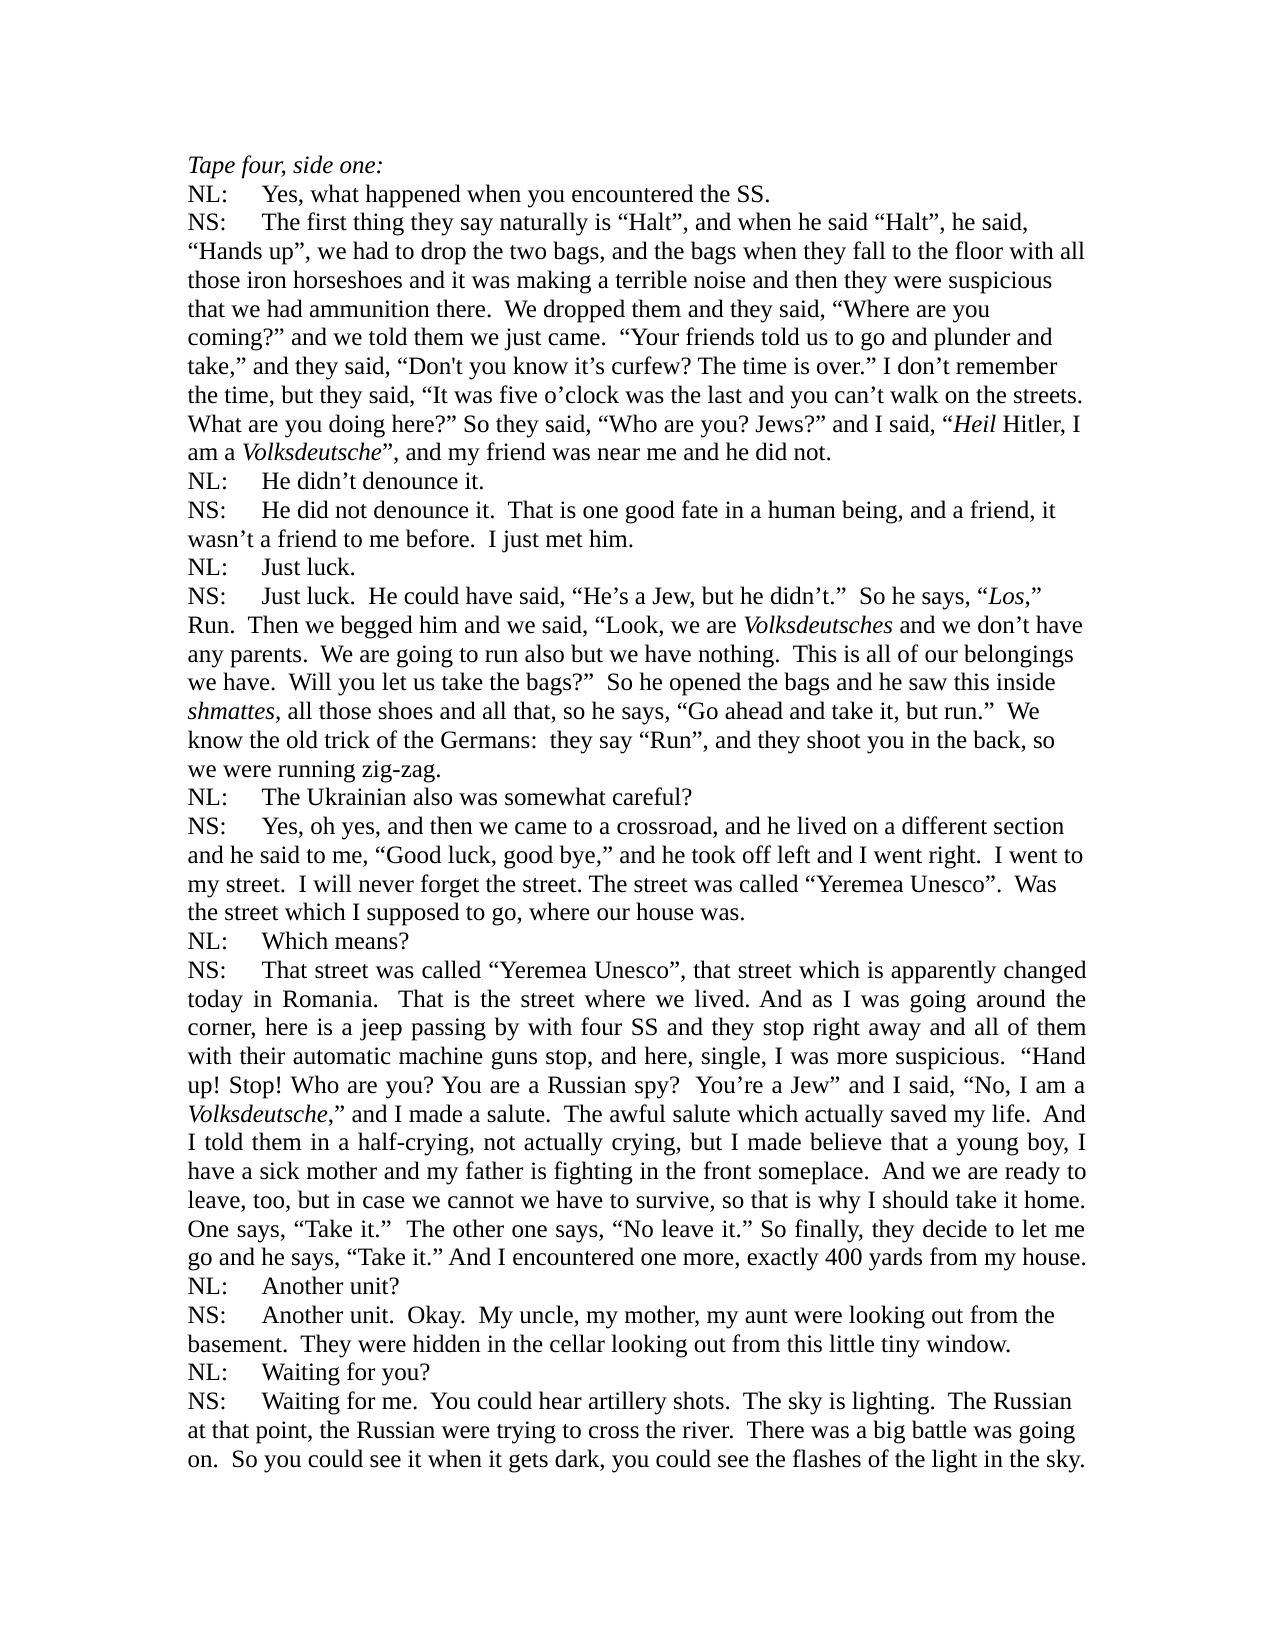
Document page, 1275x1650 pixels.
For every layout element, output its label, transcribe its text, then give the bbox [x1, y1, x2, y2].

text NS: Another unit. Okay. My uncle, my mother, my aunt were looking out from the basement. They were hidden in the cellar looking out from this little tiny window. [187, 1329, 1087, 1386]
text NS: Just luck. He could have said, “He’s a Jew, but he didn’t.” So he says, “Los,” Run. Then we begged him and we said, “Look, we are Volksdeutsches and we don’t have any parents. We are going to run also but we have nothing. This is all of our belongings we have. Will you let us take the bags?” So he opened the bags and he saw this inside shmattes, all those shoes and all that, so he says, “Go ahead and take it, but run.” We know the old trick of the Germans: they say “Run”, and they shoot you in the back, so we were running zig-zag. [187, 581, 1087, 782]
text NS: That street was called “Yeremea Unesco”, that street which is apparently changed today in Romania. That is the street where we lived. And as I was going around the corner, here is a jeep passing by with four SS and they stop right away and all of them with their automatic machine guns stop, and here, single, I was more suspicious. “Hand up! Stop! Who are you? You are a Russian spy? You’re a Jew” and I said, “No, I am a Volksdeutsche,” and I made a salute. The awful salute which actually saved my life. And I told them in a half-crying, not actually crying, but I made believe that a young boy, I have a sick mother and my father is fighting in the front someplace. And we are ready to leave, too, but in case we cannot we have to survive, so that is why I should take it home. One says, “Take it.” The other one says, “No leave it.” So finally, they decide to let me go and he says, “Take it.” And I encountered one more, exactly 400 yards from my house. [187, 955, 1087, 1300]
text NL: Waiting for you? [187, 1386, 1087, 1415]
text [187, 1415, 1087, 1472]
text NS: Yes, oh yes, and then we came to a crossroad, and he lived on a different section and he said to me, “Good luck, good bye,” and he took off left and I went right. I went to my street. I will never forget the street. The street was called “Yeremea Unesco”. Was the street which I supposed to go, where our house was. [187, 811, 1087, 926]
text Tape four, side one: [187, 150, 1087, 179]
text NL: Yes, what happened when you encountered the SS. [187, 179, 1087, 207]
text NL: The Ukrainian also was somewhat careful? [187, 782, 1087, 811]
text NL: He didn’t denounce it. [187, 466, 1087, 495]
text NL: Another unit? [187, 1300, 1087, 1329]
text NL: Which means? [187, 926, 1087, 955]
text NS: He did not denounce it. That is one good fate in a human being, and a friend, it wasn’t a friend to me before. I just met him. [187, 495, 1087, 552]
text NL: Just luck. [187, 552, 1087, 581]
text NS: The first thing they say naturally is “Halt”, and when he said “Halt”, he said, “Hands up”, we had to drop the two bags, and the bags when they fall to the floor with all those iron horseshoes and it was making a terrible noise and then they were suspicious that we had ammunition there. We dropped them and they said, “Where are you coming?” and we told them we just came. “Your friends told us to go and plunder and take,” and they said, “Don't you know it’s curfew? The time is over.” I don’t remember the time, but they said, “It was five o’clock was the last and you can’t walk on the streets. What are you doing here?” So they said, “Who are you? Jews?” and I said, “Heil Hitler, I am a Volksdeutsche”, and my friend was near me and he did not. [187, 207, 1087, 466]
